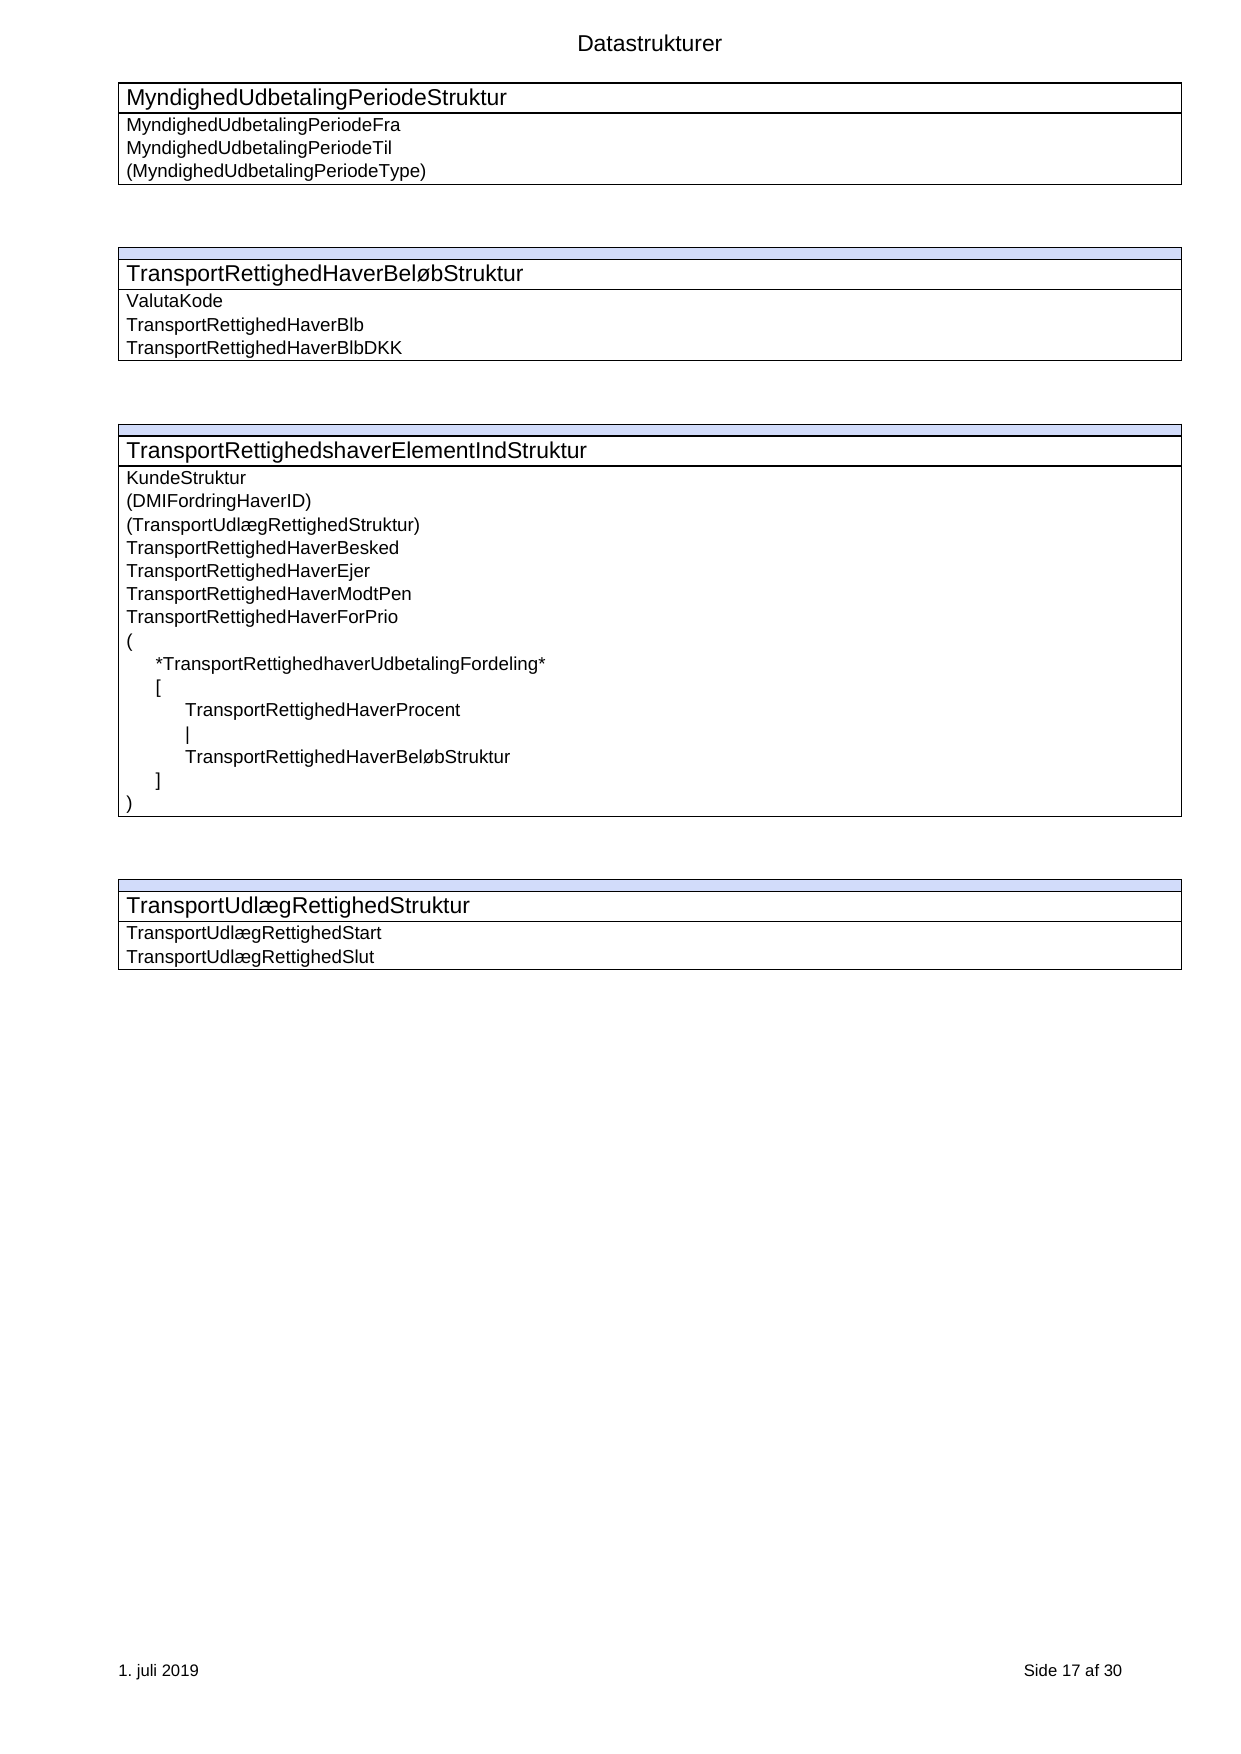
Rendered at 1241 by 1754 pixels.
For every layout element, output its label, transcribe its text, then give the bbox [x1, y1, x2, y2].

table_header [119, 248, 1181, 259]
table_cell TransportRettighedHaverBeløbStruktur [119, 260, 1181, 289]
table_cell MyndighedUdbetalingPeriodeStruktur [119, 84, 1181, 112]
table_cell MyndighedUdbetalingPeriodeFra MyndighedUdbetalingPeriodeTil (MyndighedUdbetalingPeriodeType) [119, 114, 1181, 184]
table_header [119, 425, 1181, 435]
table_cell TransportUdlægRettighedStart TransportUdlægRettighedSlut [119, 922, 1181, 969]
table_cell KundeStruktur (DMIFordringHaverID) (TransportUdlægRettighedStruktur) TransportRettighedHaverBesked TransportRettighedHaverEjer TransportRettighedHaverModtPen TransportRettighedHaverForPrio ( *TransportRettighedhaverUdbetalingFordeling* [ TransportRettighedHaverProcent | TransportRettighedHaverBeløbStruktur ] ) [119, 467, 1181, 816]
table_header [119, 880, 1181, 891]
table_cell TransportRettighedshaverElementIndStruktur [119, 437, 1181, 465]
table_cell TransportUdlægRettighedStruktur [119, 892, 1181, 921]
table_cell ValutaKode TransportRettighedHaverBlb TransportRettighedHaverBlbDKK [119, 290, 1181, 360]
